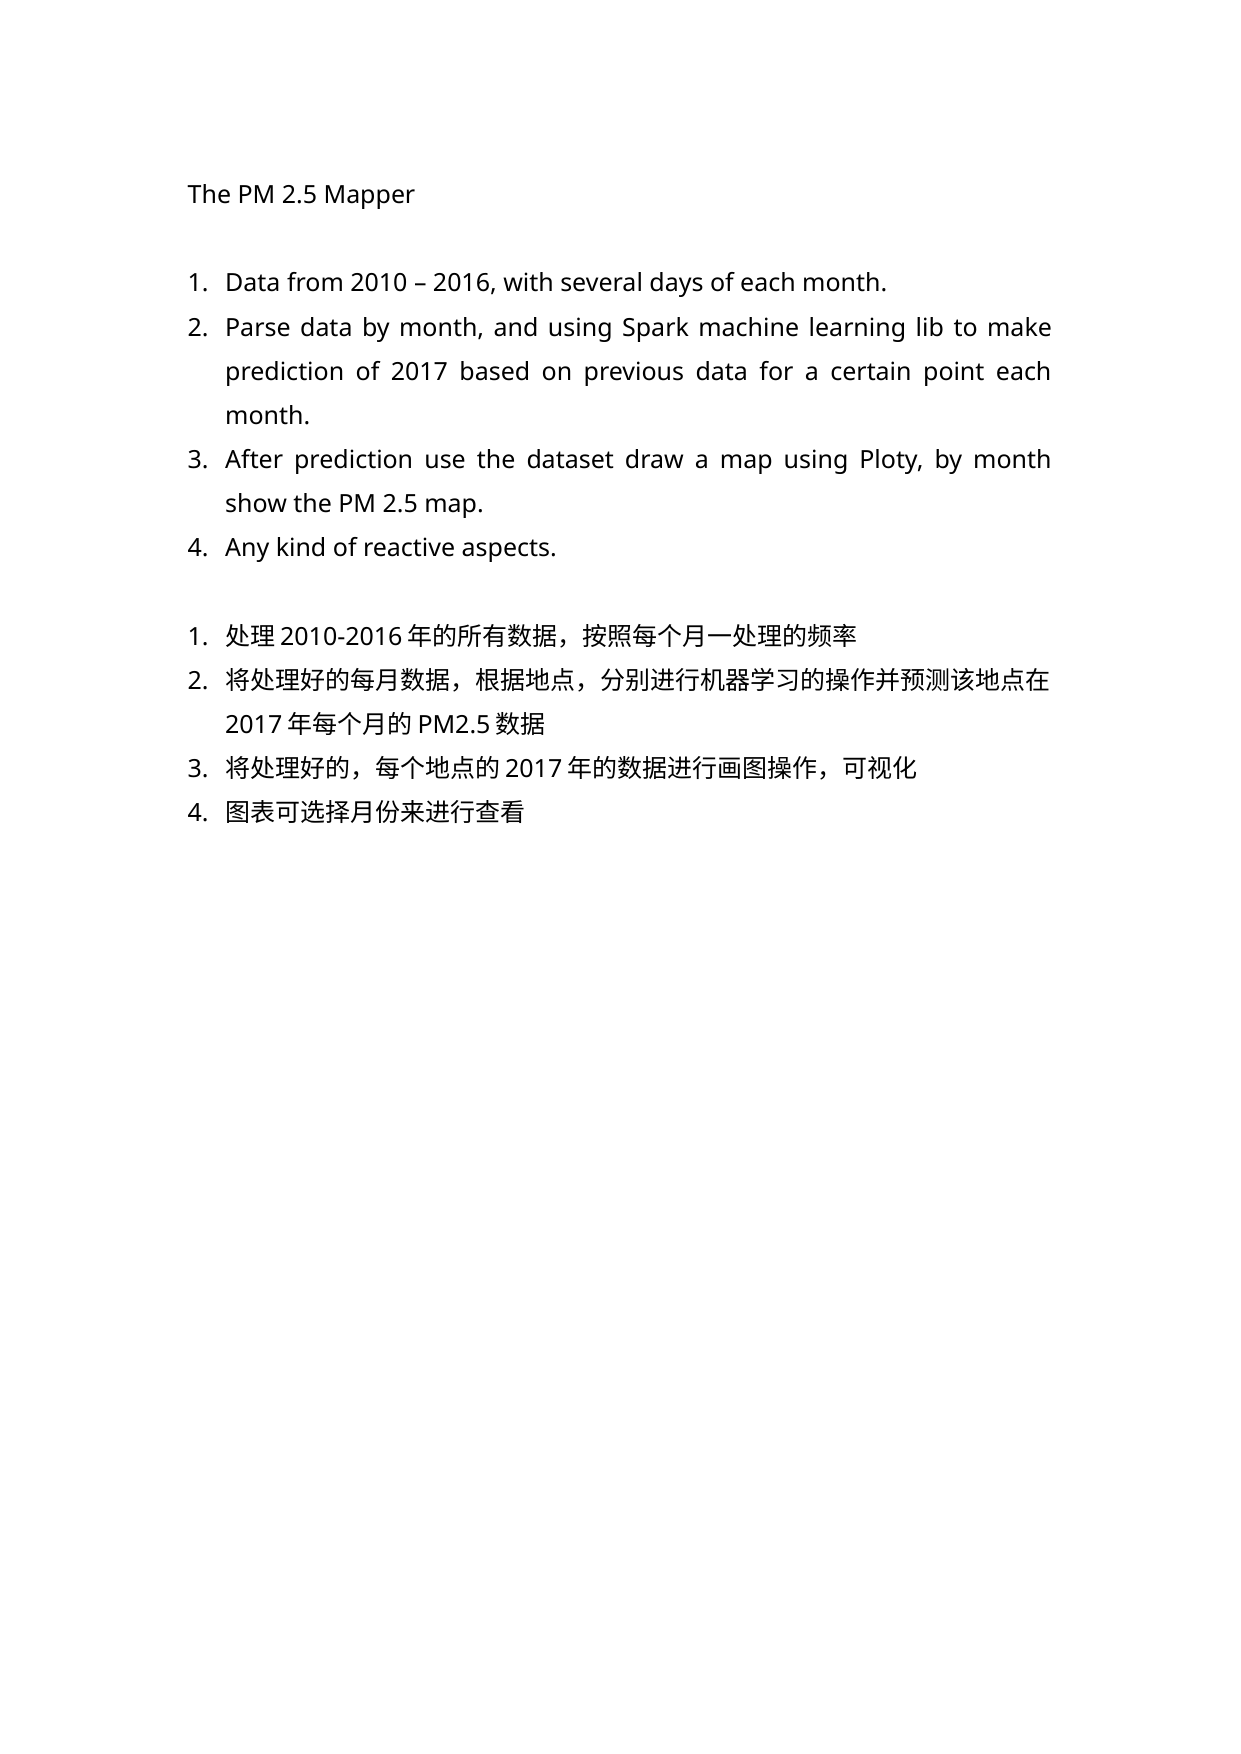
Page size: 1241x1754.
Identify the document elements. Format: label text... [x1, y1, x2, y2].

list After prediction use the dataset draw a map using Ploty, by month show the PM 2.5 map. [187, 436, 1053, 524]
list 图表可选择月份来进行查看 [187, 789, 1053, 833]
list Data from 2010 – 2016, with several days of each month. [187, 260, 1053, 304]
text The PM 2.5 Mapper [187, 172, 1053, 216]
list Any kind of reactive aspects. [187, 524, 1053, 568]
list 将处理好的每月数据，根据地点，分别进行机器学习的操作并预测该地点在2017年每个月的PM2.5数据 [187, 657, 1053, 745]
list 将处理好的，每个地点的2017年的数据进行画图操作，可视化 [187, 745, 1053, 789]
list Parse data by month, and using Spark machine learning lib to make prediction of 2017 based on previous data for a certain point each month. [187, 304, 1053, 436]
list 处理2010-2016年的所有数据，按照每个月一处理的频率 [187, 613, 1053, 657]
